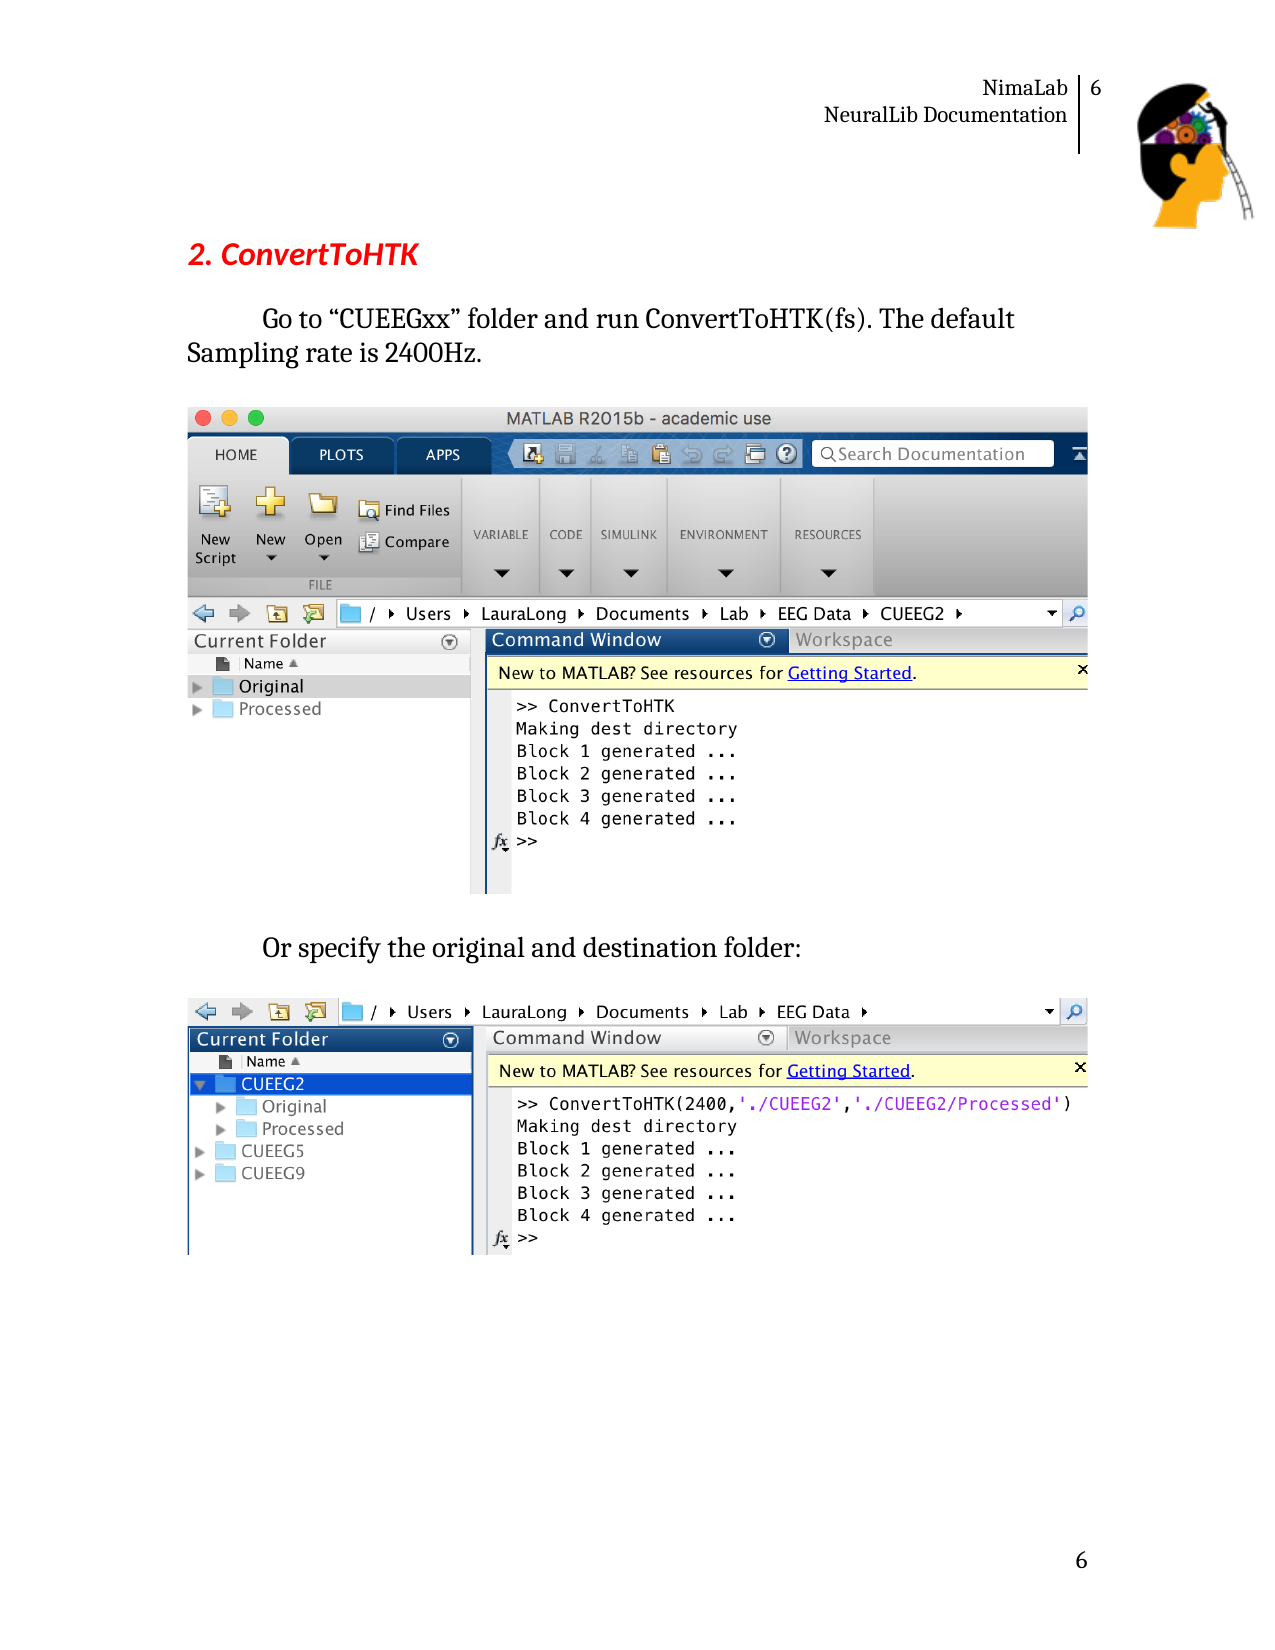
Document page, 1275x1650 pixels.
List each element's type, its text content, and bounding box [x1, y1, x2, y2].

subtitle 2. ConvertToHTK [187, 233, 1087, 273]
picture [187, 407, 1088, 894]
text Or specify the original and destination folder: [187, 932, 1087, 965]
text Go to “CUEEGxx” folder and run ConvertToHTK(fs). The default Sampling rate is 2400Hz. [187, 302, 1087, 369]
picture [1125, 75, 1264, 235]
picture [187, 998, 1088, 1255]
